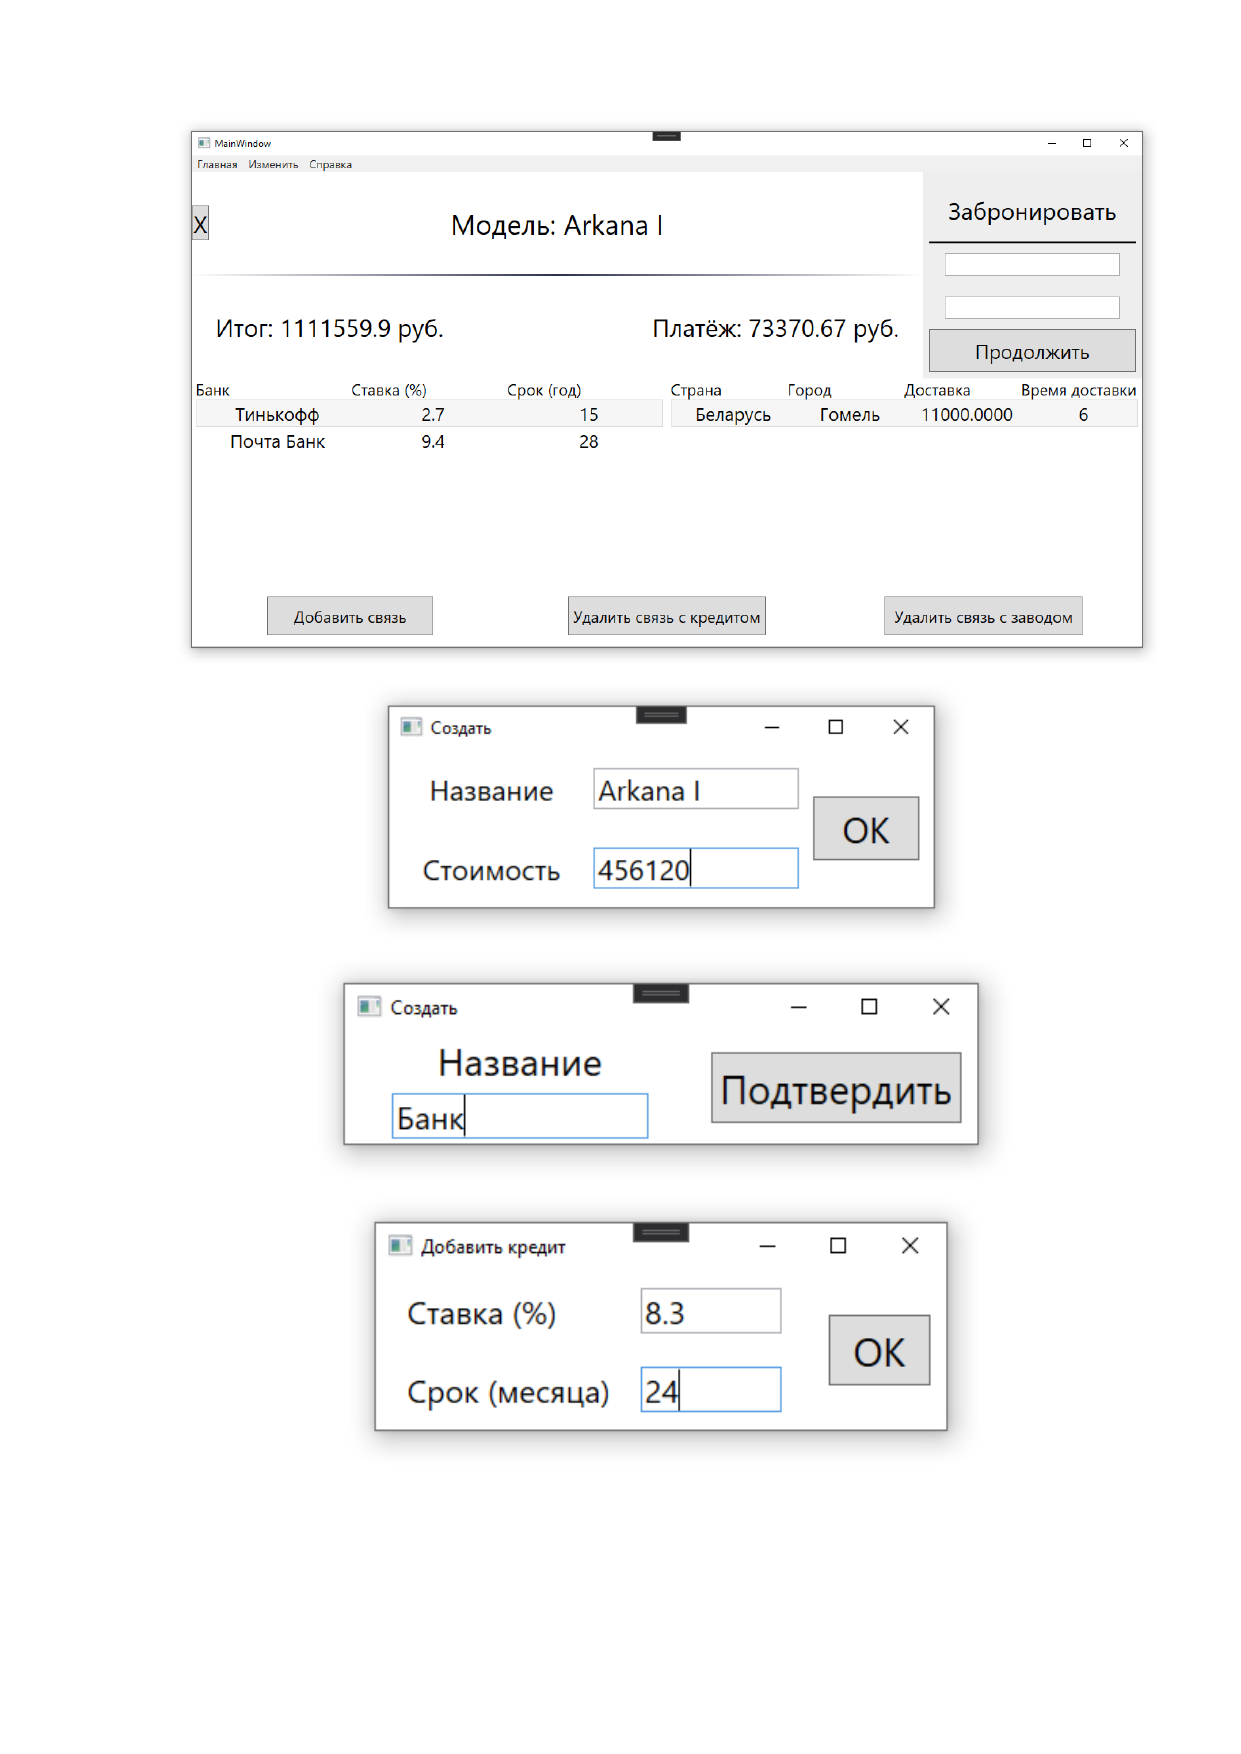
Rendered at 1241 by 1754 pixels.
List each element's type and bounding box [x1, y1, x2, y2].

picture [317, 958, 1012, 1180]
picture [348, 1198, 980, 1466]
picture [177, 118, 1159, 665]
picture [364, 683, 965, 940]
